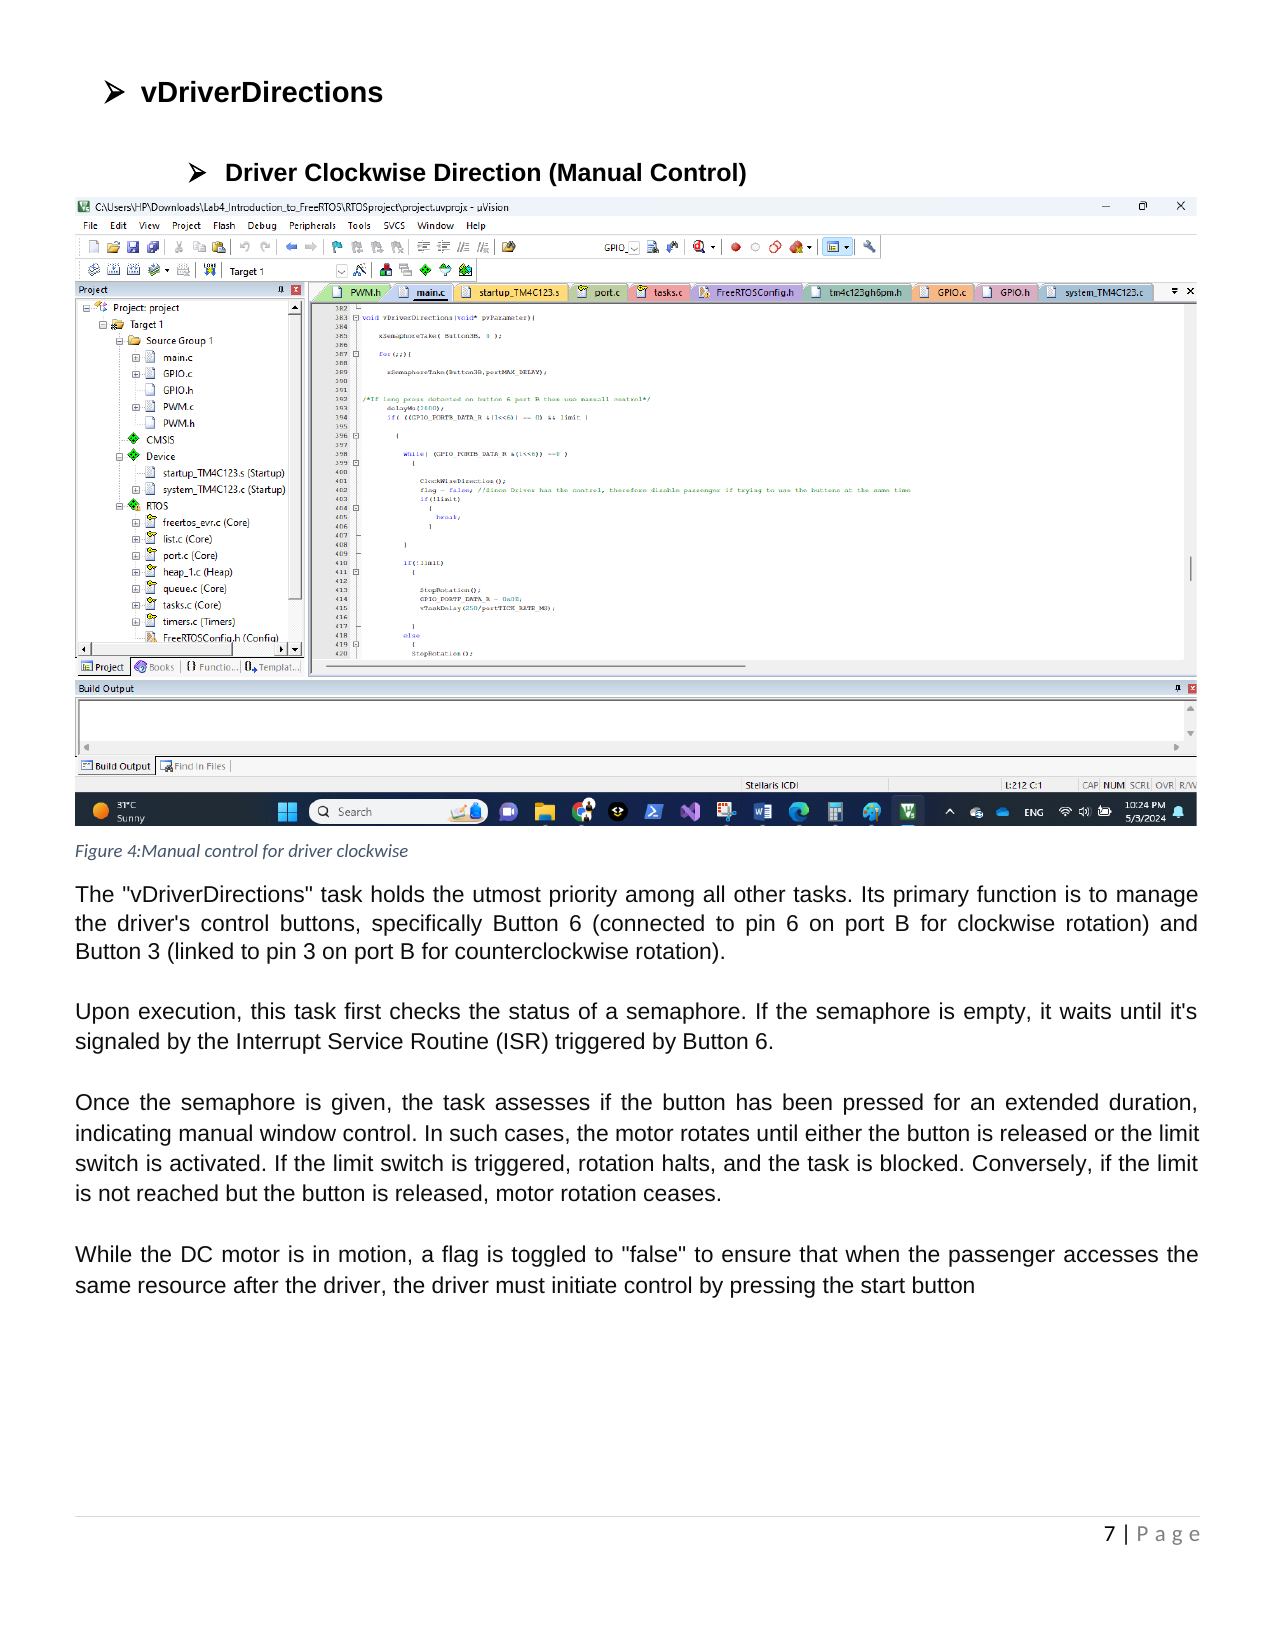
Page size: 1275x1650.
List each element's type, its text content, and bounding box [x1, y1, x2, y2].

text The "vDriverDirections" task holds the utmost priority among all other tasks. Its primary function is to manage the driver's control buttons, specifically Button 6 (connected to pin 6 on port B for clockwise rotation) and Button 3 (linked to pin 3 on port B for counterclockwise rotation). [75, 863, 1200, 964]
subtitle vDriverDirections [103, 75, 1200, 109]
text Once the semaphore is given, the task assesses if the button has been pressed for an extended duration, indicating manual window control. In such cases, the motor rotates until either the button is released or the limit switch is activated. If the limit switch is triggered, rotation halts, and the task is blocked. Conversely, if the limit is not reached but the button is released, motor rotation ceases. [75, 1089, 1200, 1206]
text Upon execution, this task first checks the status of a semaphore. If the semaphore is empty, it waits until it's signaled by the Interrupt Service Routine (ISR) triggered by Button 6. [75, 998, 1200, 1054]
picture [75, 197, 1196, 826]
text While the DC motor is in motion, a flag is toggled to "false" to ensure that when the passenger accesses the same resource after the driver, the driver must initiate control by pressing the start button [75, 1241, 1200, 1298]
subtitle Driver Clockwise Direction (Manual Control) [187, 158, 1200, 187]
